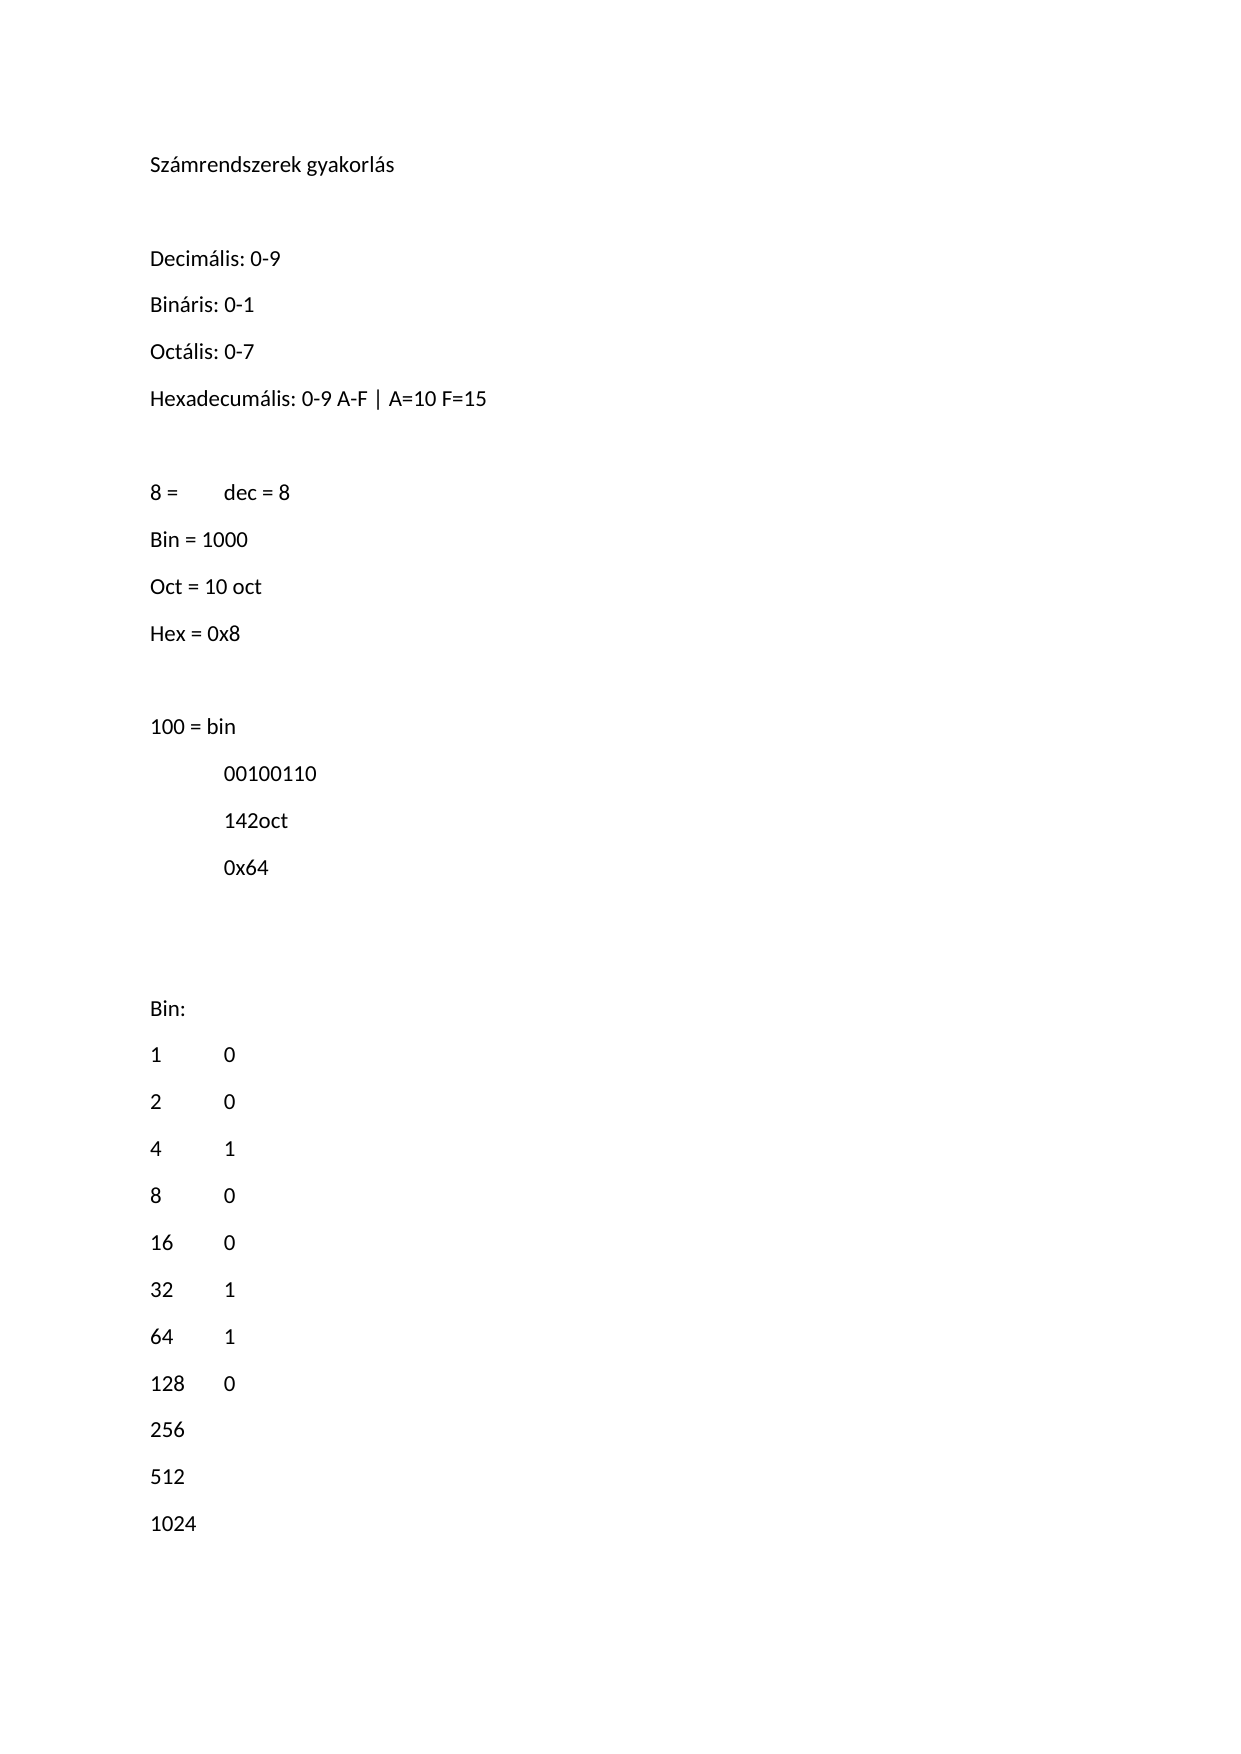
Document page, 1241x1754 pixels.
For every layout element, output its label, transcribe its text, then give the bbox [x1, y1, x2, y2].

text 16 0 [150, 1228, 1090, 1256]
text 128 0 [150, 1369, 1090, 1397]
text 1024 [150, 1509, 1090, 1537]
text Bin: [150, 994, 1090, 1022]
text Bináris: 0-1 [150, 291, 1090, 319]
text 512 [150, 1462, 1090, 1491]
text 2 0 [150, 1087, 1090, 1116]
text Hex = 0x8 [150, 619, 1090, 647]
text 8 0 [150, 1181, 1090, 1209]
text 8 = dec = 8 [150, 478, 1090, 506]
text 1 0 [150, 1041, 1090, 1069]
text 32 1 [150, 1275, 1090, 1303]
text 4 1 [150, 1134, 1090, 1162]
text Decimális: 0-9 [150, 244, 1090, 272]
text 00100110 [150, 759, 1090, 787]
text Bin = 1000 [150, 525, 1090, 553]
text Octális: 0-7 [150, 337, 1090, 366]
text 256 [150, 1416, 1090, 1444]
text Hexadecumális: 0-9 A-F | A=10 F=15 [150, 384, 1090, 412]
text Számrendszerek gyakorlás [150, 150, 1090, 178]
text Oct = 10 oct [150, 572, 1090, 600]
text 0x64 [224, 853, 1090, 881]
text 100 = bin [150, 712, 1090, 741]
text 142oct [224, 806, 1090, 834]
text 64 1 [150, 1322, 1090, 1350]
